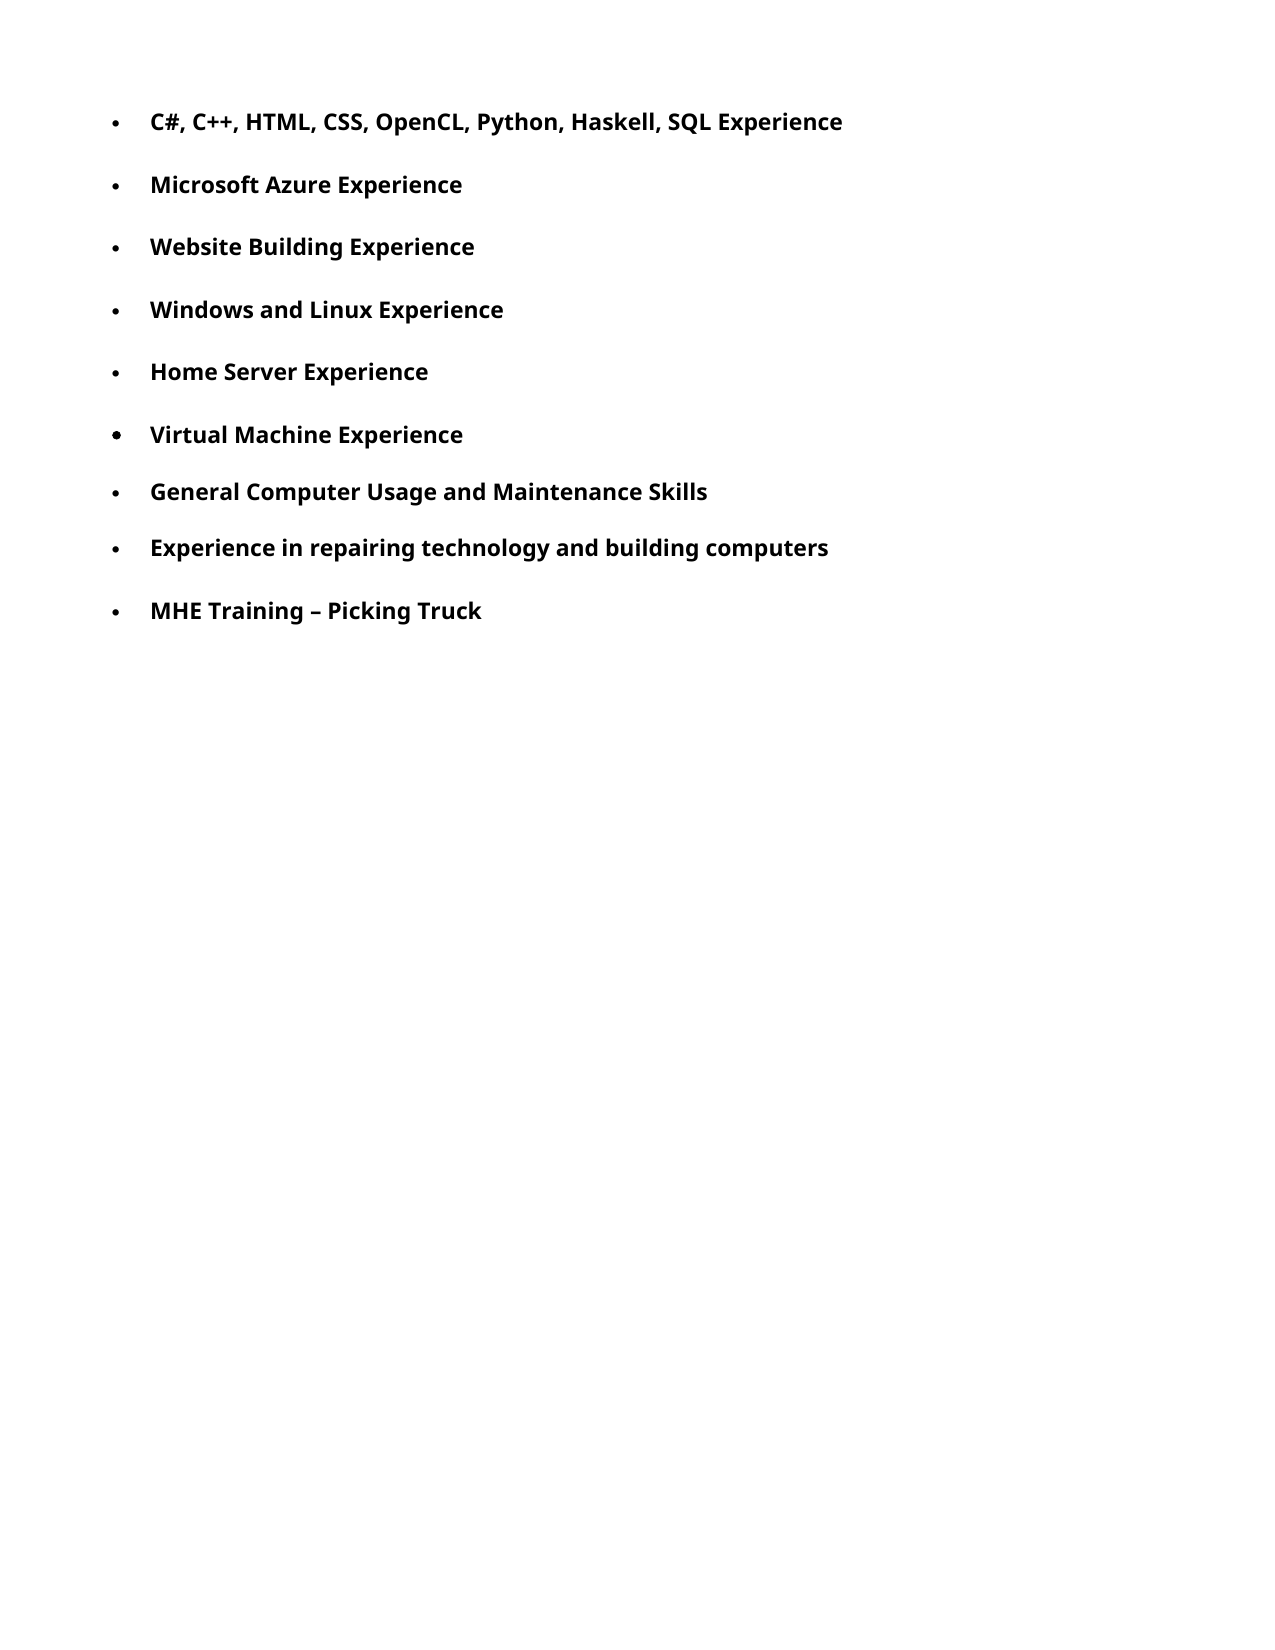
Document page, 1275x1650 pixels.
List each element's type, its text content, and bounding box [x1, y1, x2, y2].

list C#, C++, HTML, CSS, OpenCL, Python, Haskell, SQL Experience [112, 106, 1200, 137]
list Virtual Machine Experience [112, 419, 1200, 450]
list Experience in repairing technology and building computers [112, 532, 1200, 563]
list Website Building Experience [112, 231, 1200, 262]
list Windows and Linux Experience [112, 294, 1200, 325]
list Microsoft Azure Experience [112, 169, 1200, 200]
list General Computer Usage and Maintenance Skills [112, 476, 1200, 507]
list MHE Training – Picking Truck [112, 595, 1200, 626]
list Home Server Experience [112, 356, 1200, 387]
